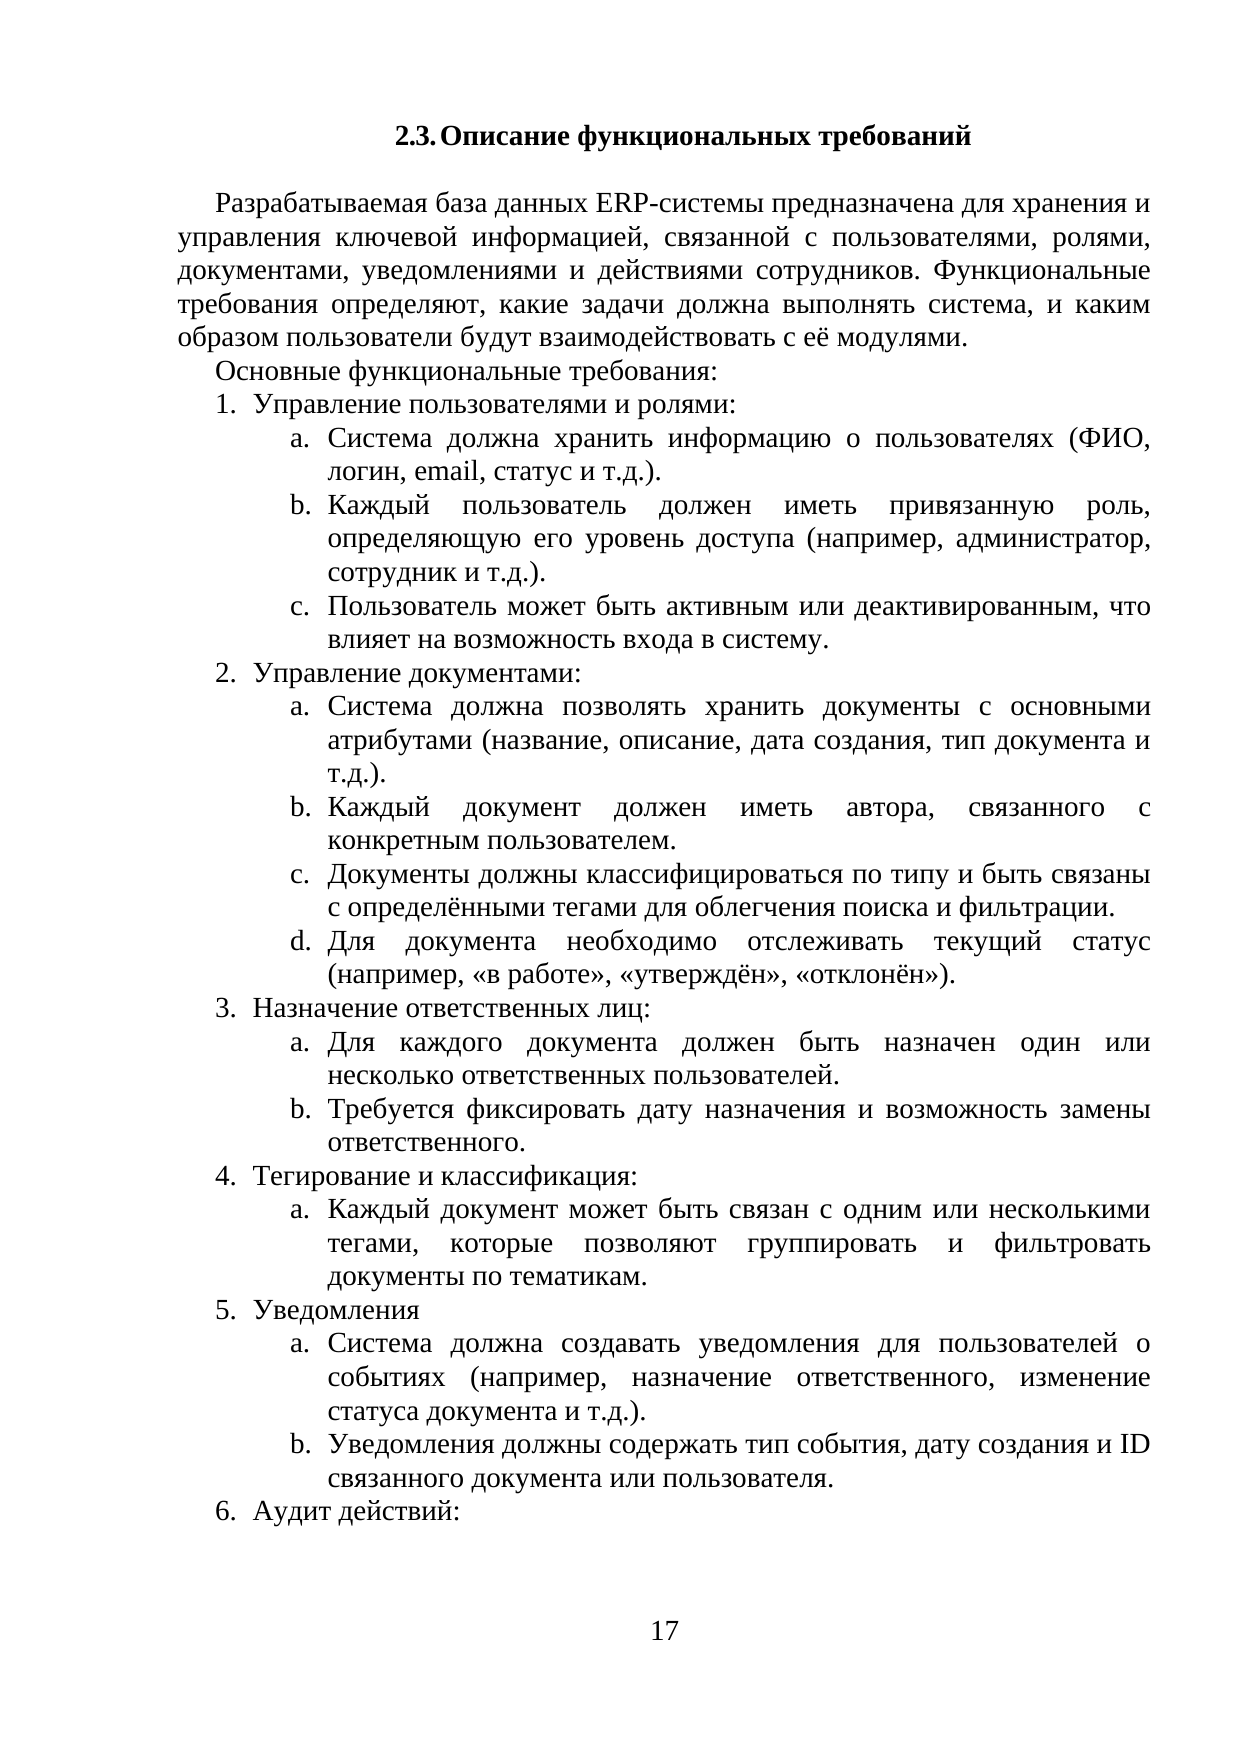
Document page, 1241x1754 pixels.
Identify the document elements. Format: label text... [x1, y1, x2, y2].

subtitle Описание функциональных требований [215, 118, 1152, 152]
list Для документа необходимо отслеживать текущий статус (например, «в работе», «утверждён», «отклонён»). [290, 923, 1152, 990]
list Для каждого документа должен быть назначен один или несколько ответственных пользователей. [290, 1024, 1152, 1091]
list Каждый документ может быть связан с одним или несколькими тегами, которые позволяют группировать и фильтровать документы по тематикам. [290, 1191, 1152, 1292]
list Требуется фиксировать дату назначения и возможность замены ответственного. [290, 1091, 1152, 1158]
list Уведомления [215, 1292, 1152, 1326]
list Документы должны классифицироваться по типу и быть связаны с определёнными тегами для облегчения поиска и фильтрации. [290, 856, 1152, 923]
list Пользователь может быть активным или деактивированным, что влияет на возможность входа в систему. [290, 588, 1152, 655]
list Система должна создавать уведомления для пользователей о событиях (например, назначение ответственного, изменение статуса документа и т.д.). [290, 1326, 1152, 1426]
list Аудит действий: [215, 1493, 1152, 1527]
list Управление пользователями и ролями: [215, 386, 1152, 420]
text Основные функциональные требования: [177, 353, 1152, 386]
list Каждый пользователь должен иметь привязанную роль, определяющую его уровень доступа (например, администратор, сотрудник и т.д.). [290, 487, 1152, 588]
text Разрабатываемая база данных ERP-системы предназначена для хранения и управления ключевой информацией, связанной с пользователями, ролями, документами, уведомлениями и действиями сотрудников. Функциональные требования определяют, какие задачи должна выполнять система, и каким образом пользователи будут взаимодействовать с её модулями. [177, 185, 1152, 353]
list Каждый документ должен иметь автора, связанного с конкретным пользователем. [290, 789, 1152, 856]
list Система должна хранить информацию о пользователях (ФИО, логин, email, статус и т.д.). [290, 420, 1152, 487]
list Назначение ответственных лиц: [215, 990, 1152, 1024]
list Система должна позволять хранить документы с основными атрибутами (название, описание, дата создания, тип документа и т.д.). [290, 688, 1152, 789]
list Уведомления должны содержать тип события, дату создания и ID связанного документа или пользователя. [290, 1426, 1152, 1493]
list Управление документами: [215, 655, 1152, 688]
list Тегирование и классификация: [215, 1158, 1152, 1191]
